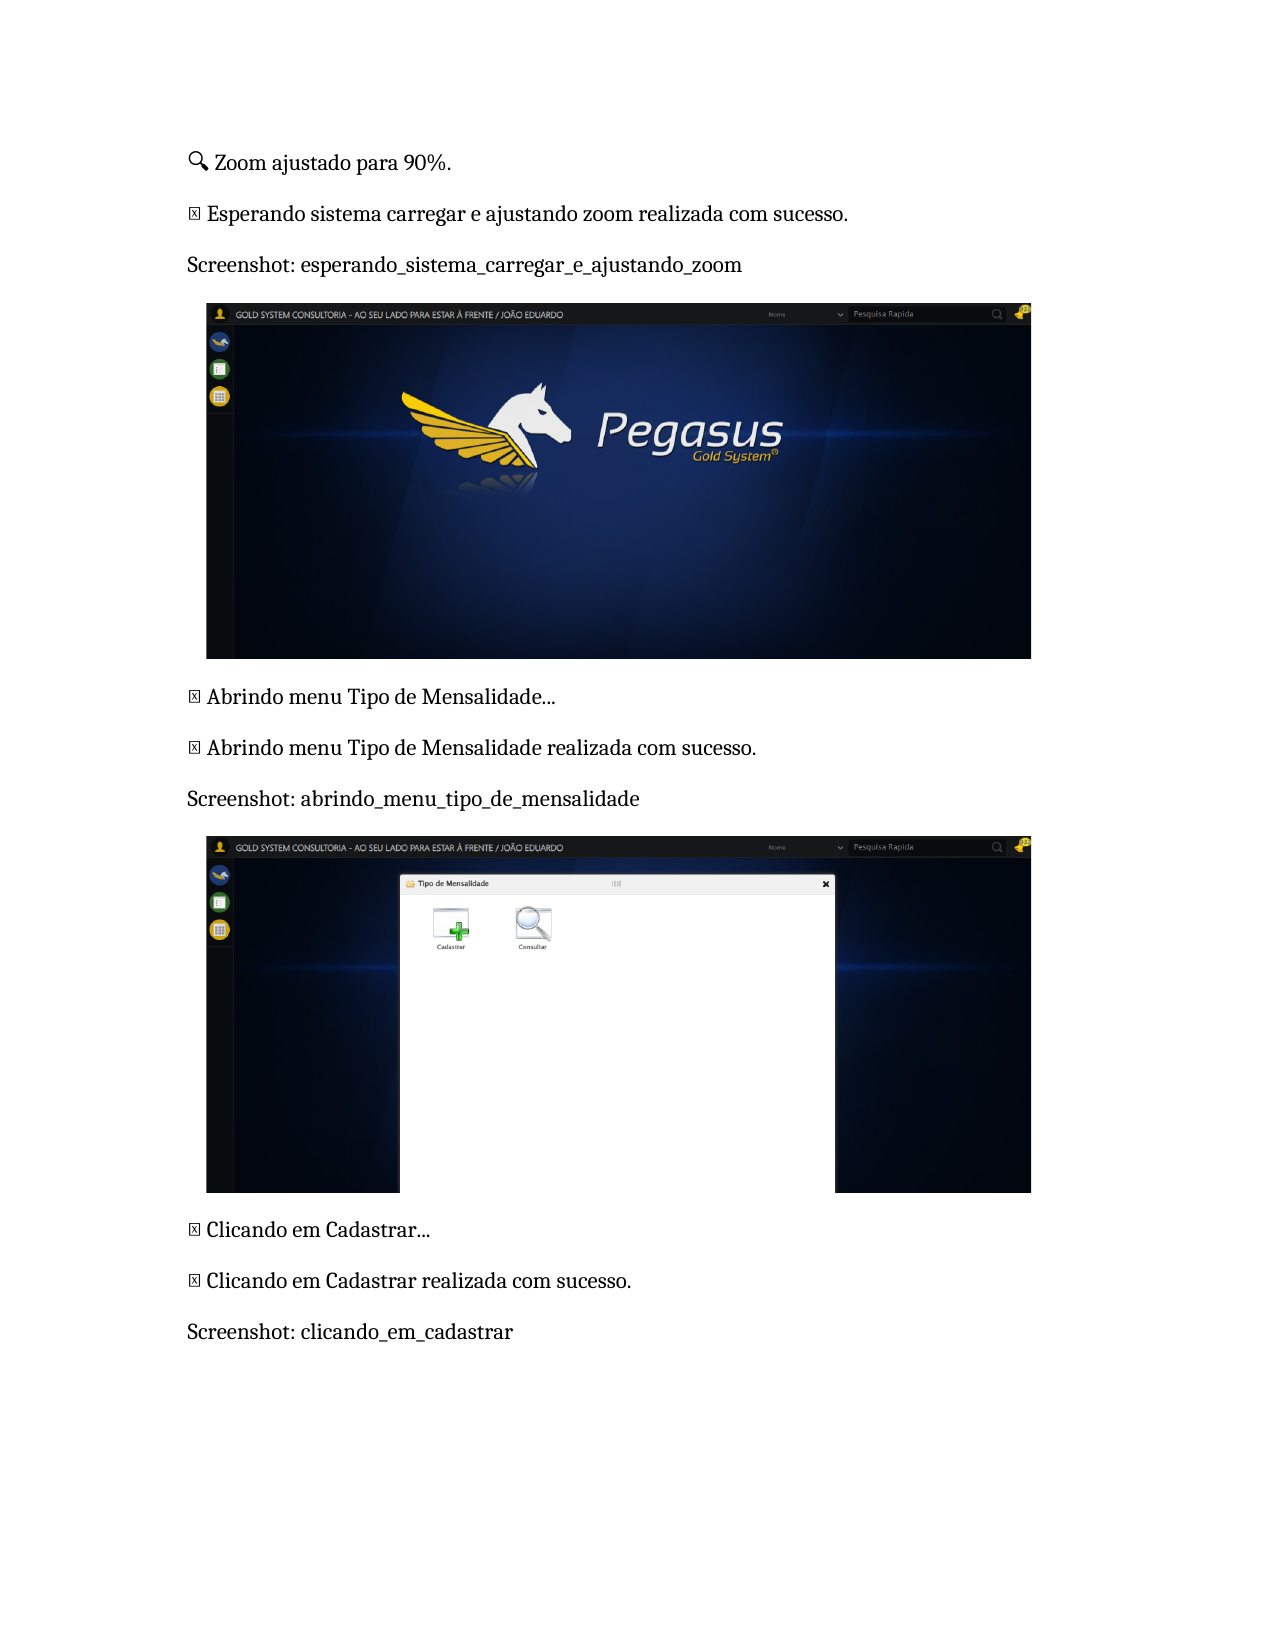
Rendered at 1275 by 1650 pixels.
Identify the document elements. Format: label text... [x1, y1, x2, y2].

picture [206, 303, 1032, 659]
text Screenshot: esperando_sistema_carregar_e_ajustando_zoom [187, 252, 1087, 278]
text ✅ Clicando em Cadastrar realizada com sucesso. [187, 1268, 1087, 1294]
text ✅ Abrindo menu Tipo de Mensalidade realizada com sucesso. [187, 734, 1087, 761]
picture [206, 836, 1032, 1193]
text Screenshot: clicando_em_cadastrar [187, 1319, 1087, 1346]
text 🔍 Zoom ajustado para 90%. [187, 150, 1087, 176]
text 🔄 Clicando em Cadastrar... [187, 1217, 1087, 1243]
text Screenshot: abrindo_menu_tipo_de_mensalidade [187, 786, 1087, 812]
text ✅ Esperando sistema carregar e ajustando zoom realizada com sucesso. [187, 201, 1087, 227]
text 🔄 Abrindo menu Tipo de Mensalidade... [187, 683, 1087, 710]
